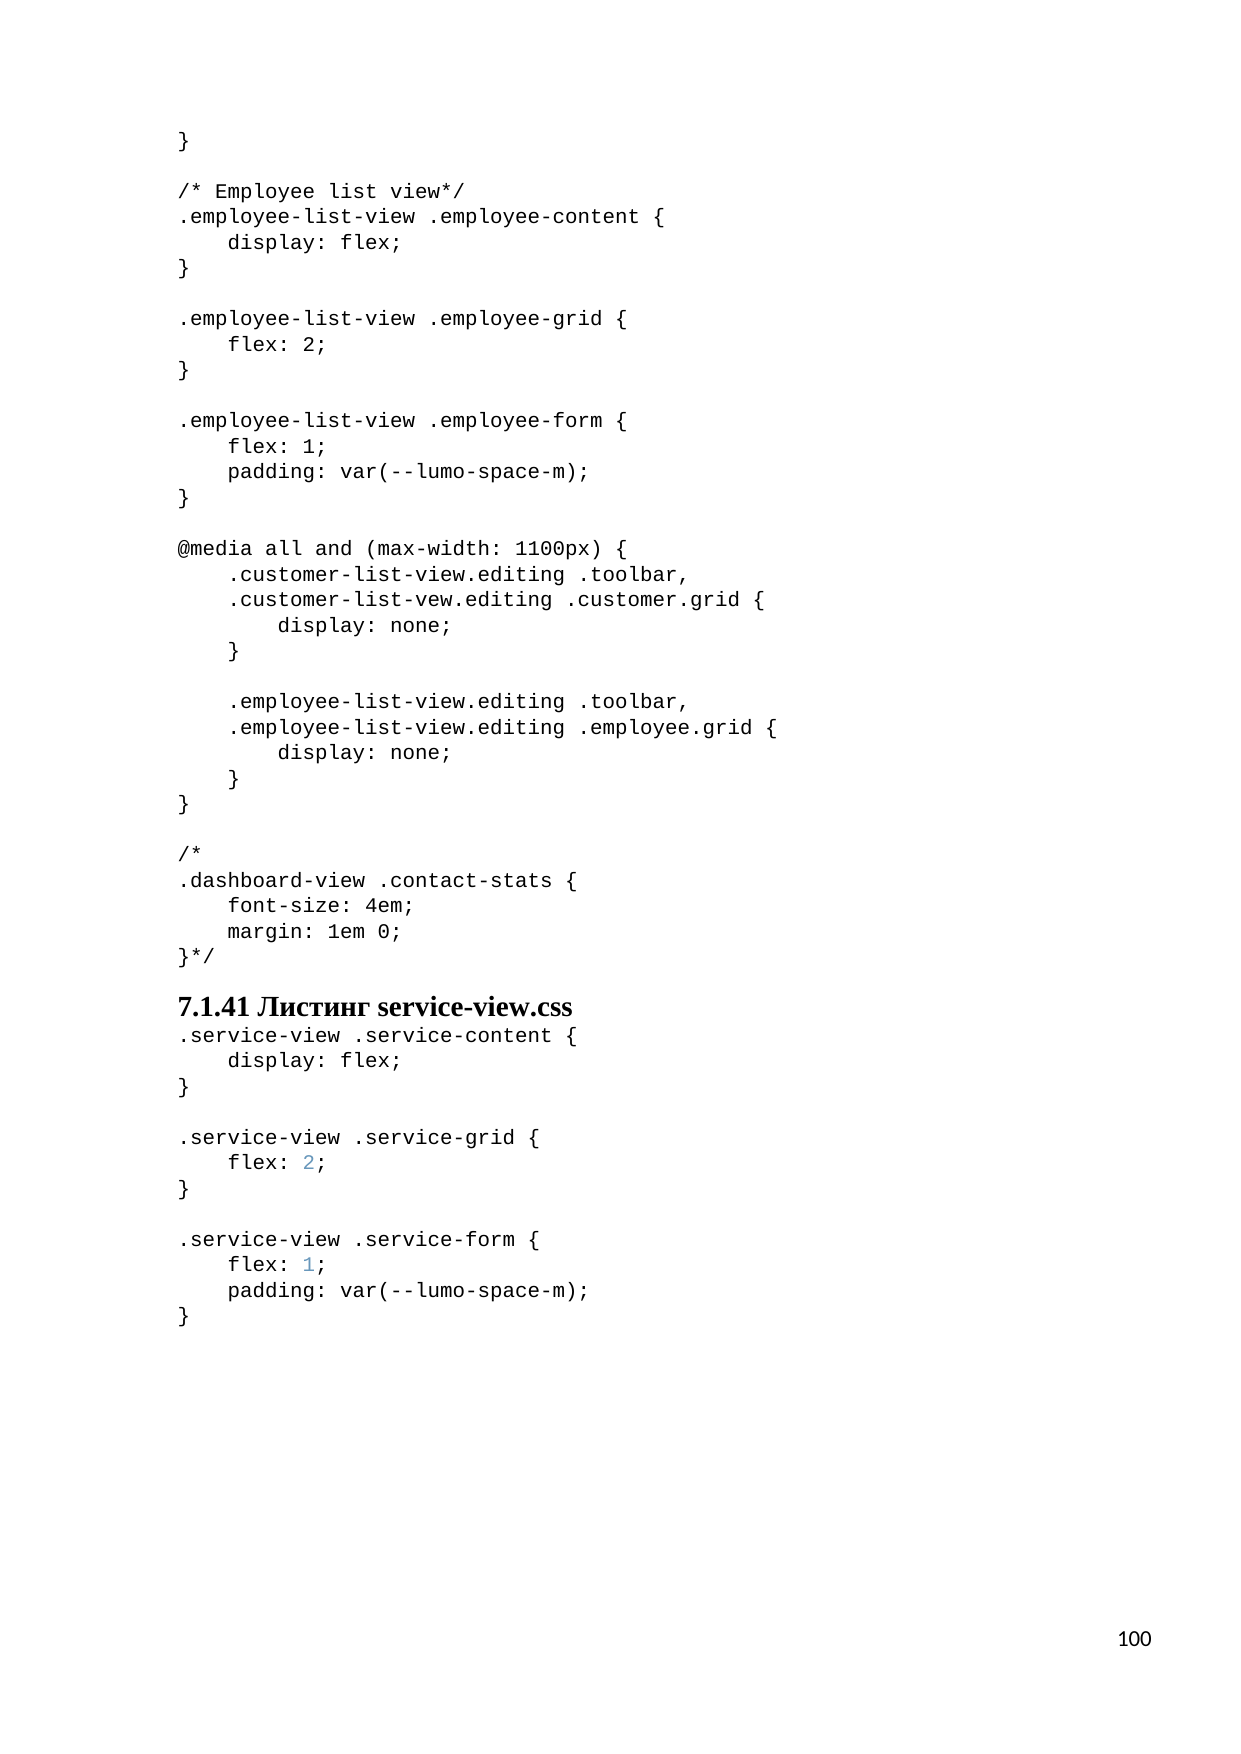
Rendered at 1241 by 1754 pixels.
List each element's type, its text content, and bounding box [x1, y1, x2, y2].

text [177, 130, 1152, 970]
text .service-view .service-content { display: flex; } .service-view .service-grid { flex: 2; } .service-view .service-form { flex: 1; padding: var(--lumo-space-m); } [177, 1025, 1152, 1329]
subtitle 7.1.41 Листинг service-view.css [177, 989, 1152, 1022]
